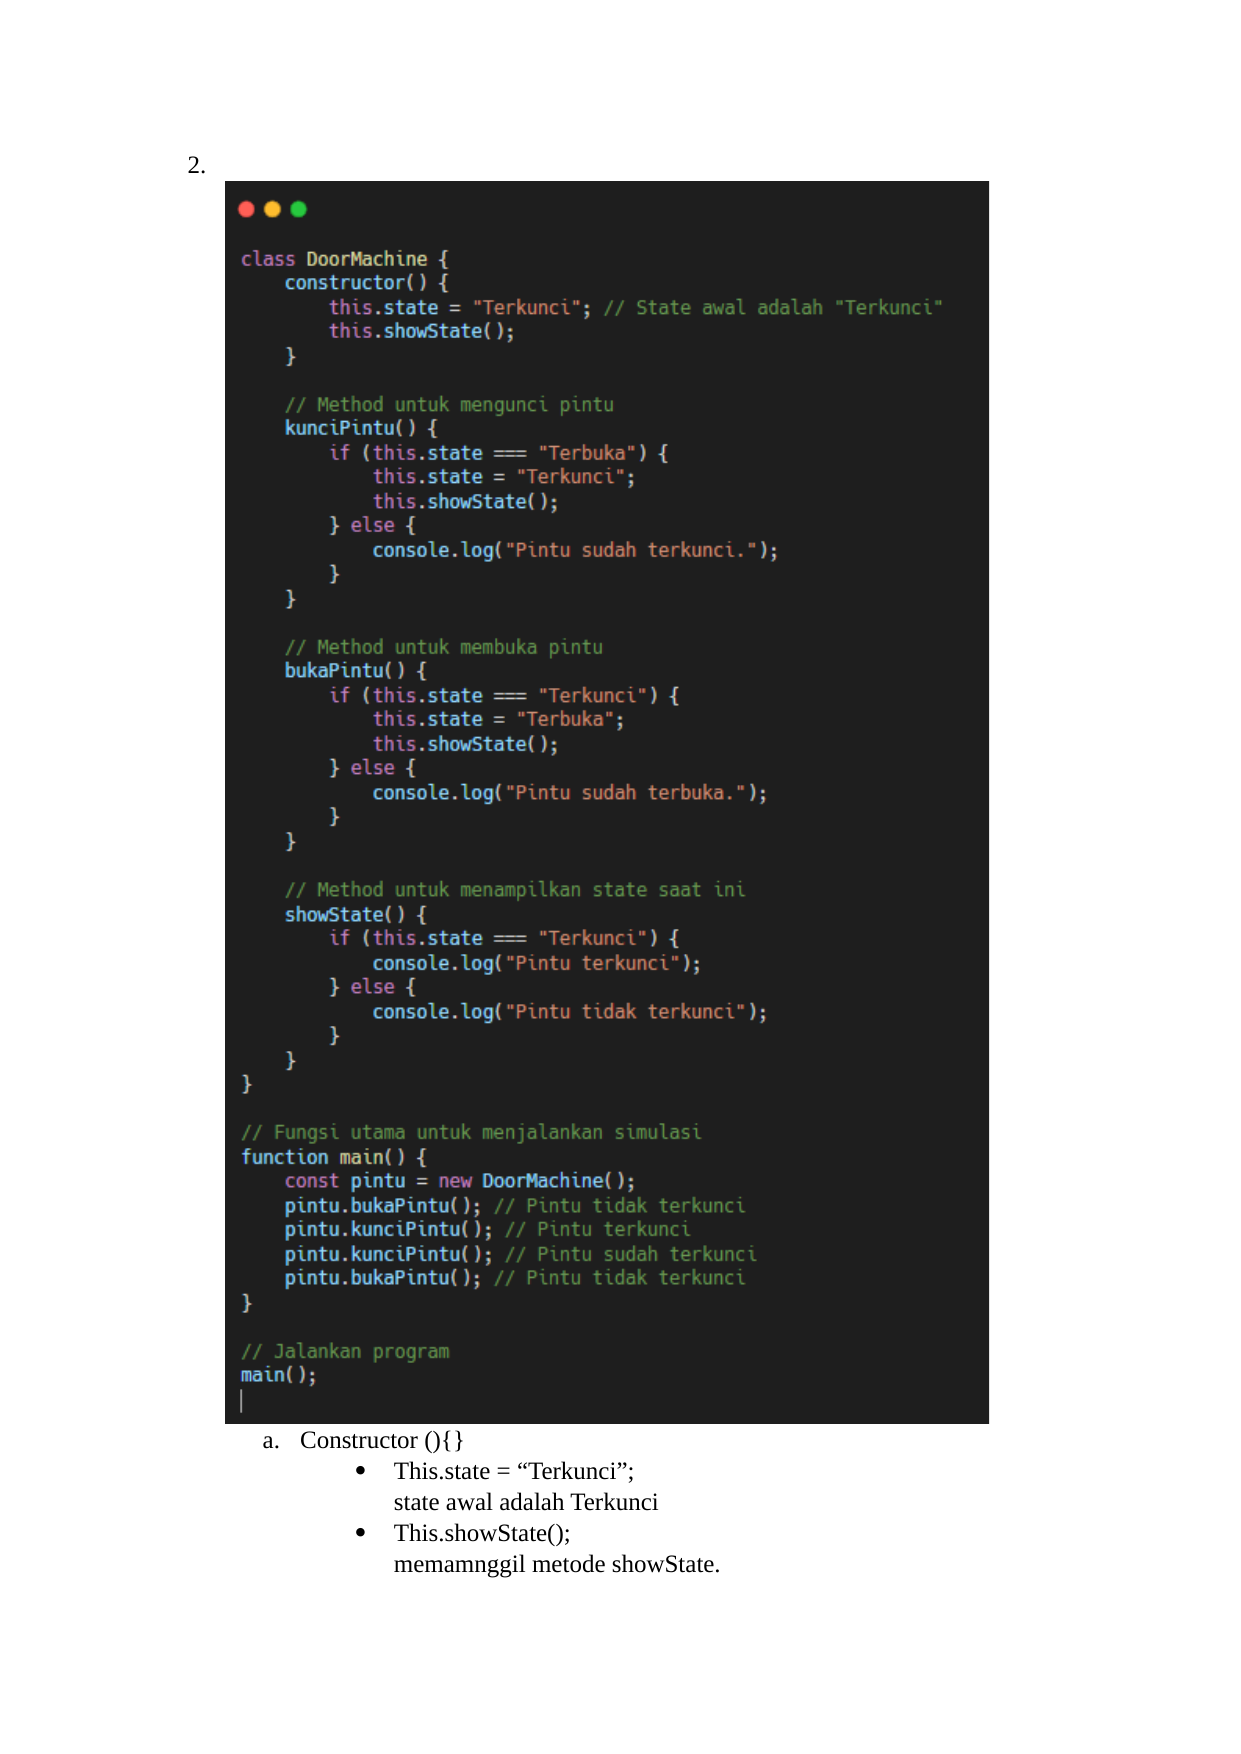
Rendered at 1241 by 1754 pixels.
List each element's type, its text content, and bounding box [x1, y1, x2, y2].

picture [225, 181, 990, 1424]
list This.state = “Terkunci”; state awal adalah Terkunci [356, 1456, 1090, 1516]
list This.showState(); memamnggil metode showState. [356, 1518, 1090, 1578]
list Constructor (){} [262, 1425, 1090, 1454]
